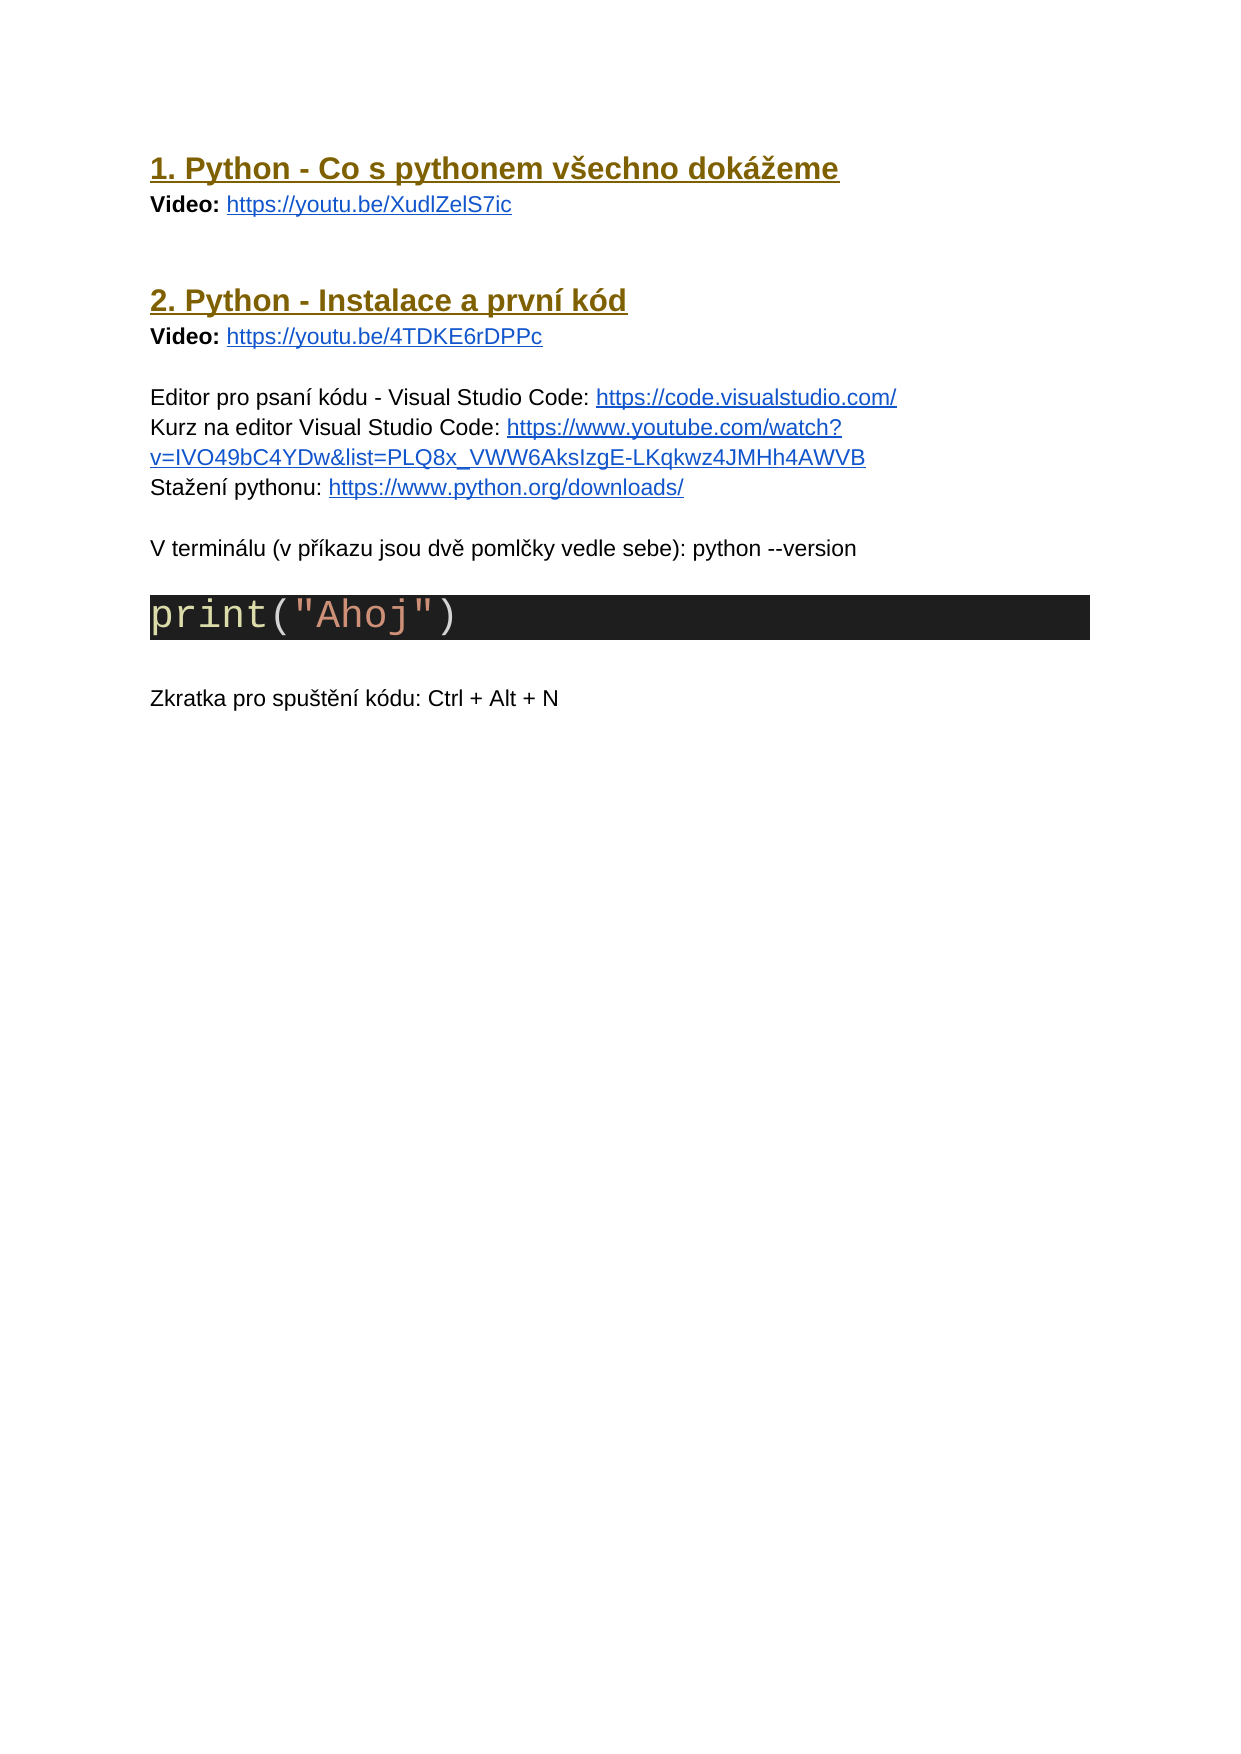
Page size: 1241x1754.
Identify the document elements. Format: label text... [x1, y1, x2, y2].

text Zkratka pro spuštění kódu: Ctrl + Alt + N [150, 685, 1090, 712]
text print("Ahoj") [150, 595, 1090, 640]
text Kurz na editor Visual Studio Code: https://www.youtube.com/watch?v=IVO49bC4YDw&list=PLQ8x_VWW6AksIzgE-LKqkwz4JMHh4AWVB [150, 414, 1090, 470]
text Video: https://youtu.be/XudlZelS7ic [150, 191, 1090, 218]
text Editor pro psaní kódu - Visual Studio Code: https://code.visualstudio.com/ [150, 383, 1090, 410]
text V terminálu (v příkazu jsou dvě pomlčky vedle sebe): python --version [150, 534, 1090, 561]
text Stažení pythonu: https://www.python.org/downloads/ [150, 474, 1090, 501]
text 1. Python - Co s pythonem všechno dokážeme [150, 150, 1090, 186]
text Video: https://youtu.be/4TDKE6rDPPc [150, 323, 1090, 349]
text 2. Python - Instalace a první kód [150, 282, 1090, 318]
